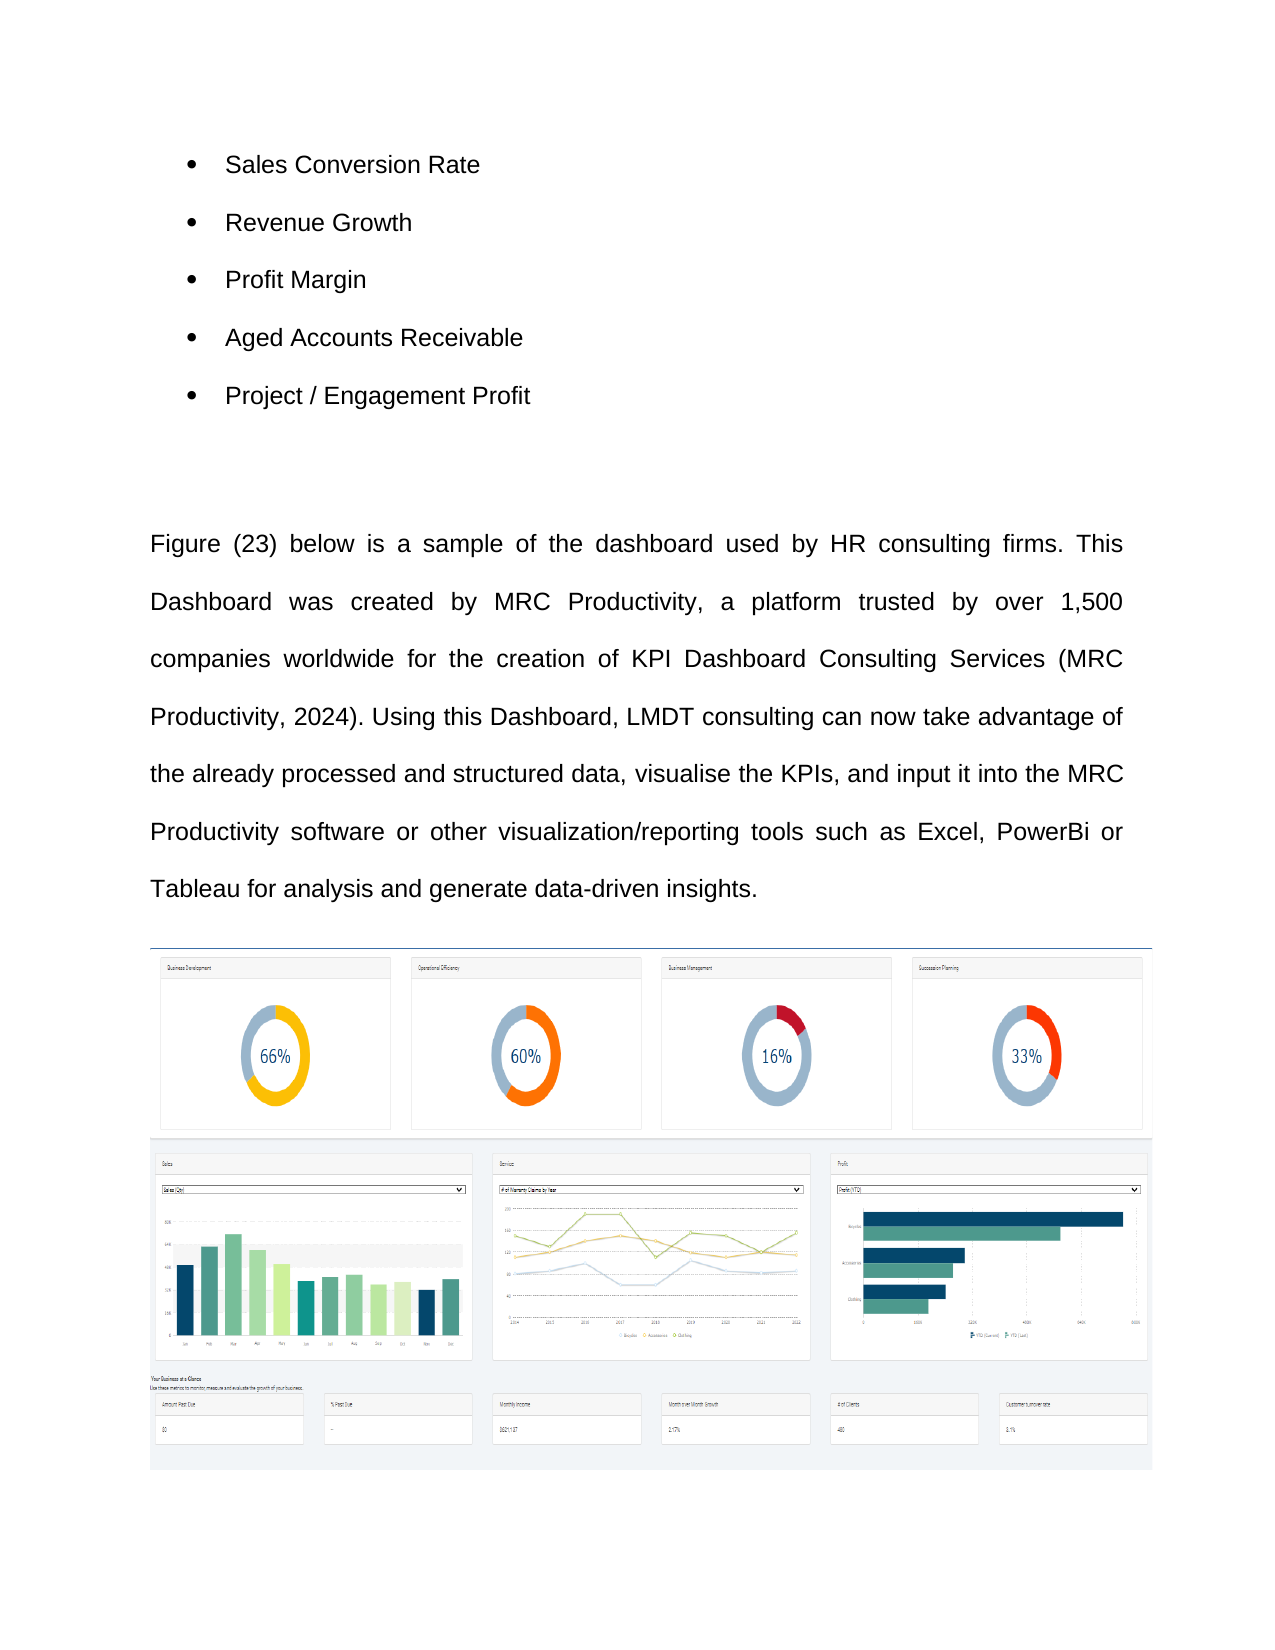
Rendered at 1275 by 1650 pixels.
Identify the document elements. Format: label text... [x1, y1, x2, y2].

list Profit Margin [187, 265, 1125, 294]
list Project / Engagement Profit [187, 381, 1125, 410]
picture [150, 948, 1153, 1470]
list Revenue Growth [187, 208, 1125, 237]
list Sales Conversion Rate [187, 150, 1125, 179]
text Figure (23) below is a sample of the dashboard used by HR consulting firms. This Dashboard was created by MRC Productivity, a platform trusted by over 1,500 companies worldwide for the creation of KPI Dashboard Consulting Services (MRC Productivity, 2024). Using this Dashboard, LMDT consulting can now take advantage of the already processed and structured data, visualise the KPIs, and input it into the MRC Productivity software or other visualization/reporting tools such as Excel, PowerBi or Tableau for analysis and generate data-driven insights. [150, 529, 1125, 903]
list Aged Accounts Receivable [187, 323, 1125, 352]
